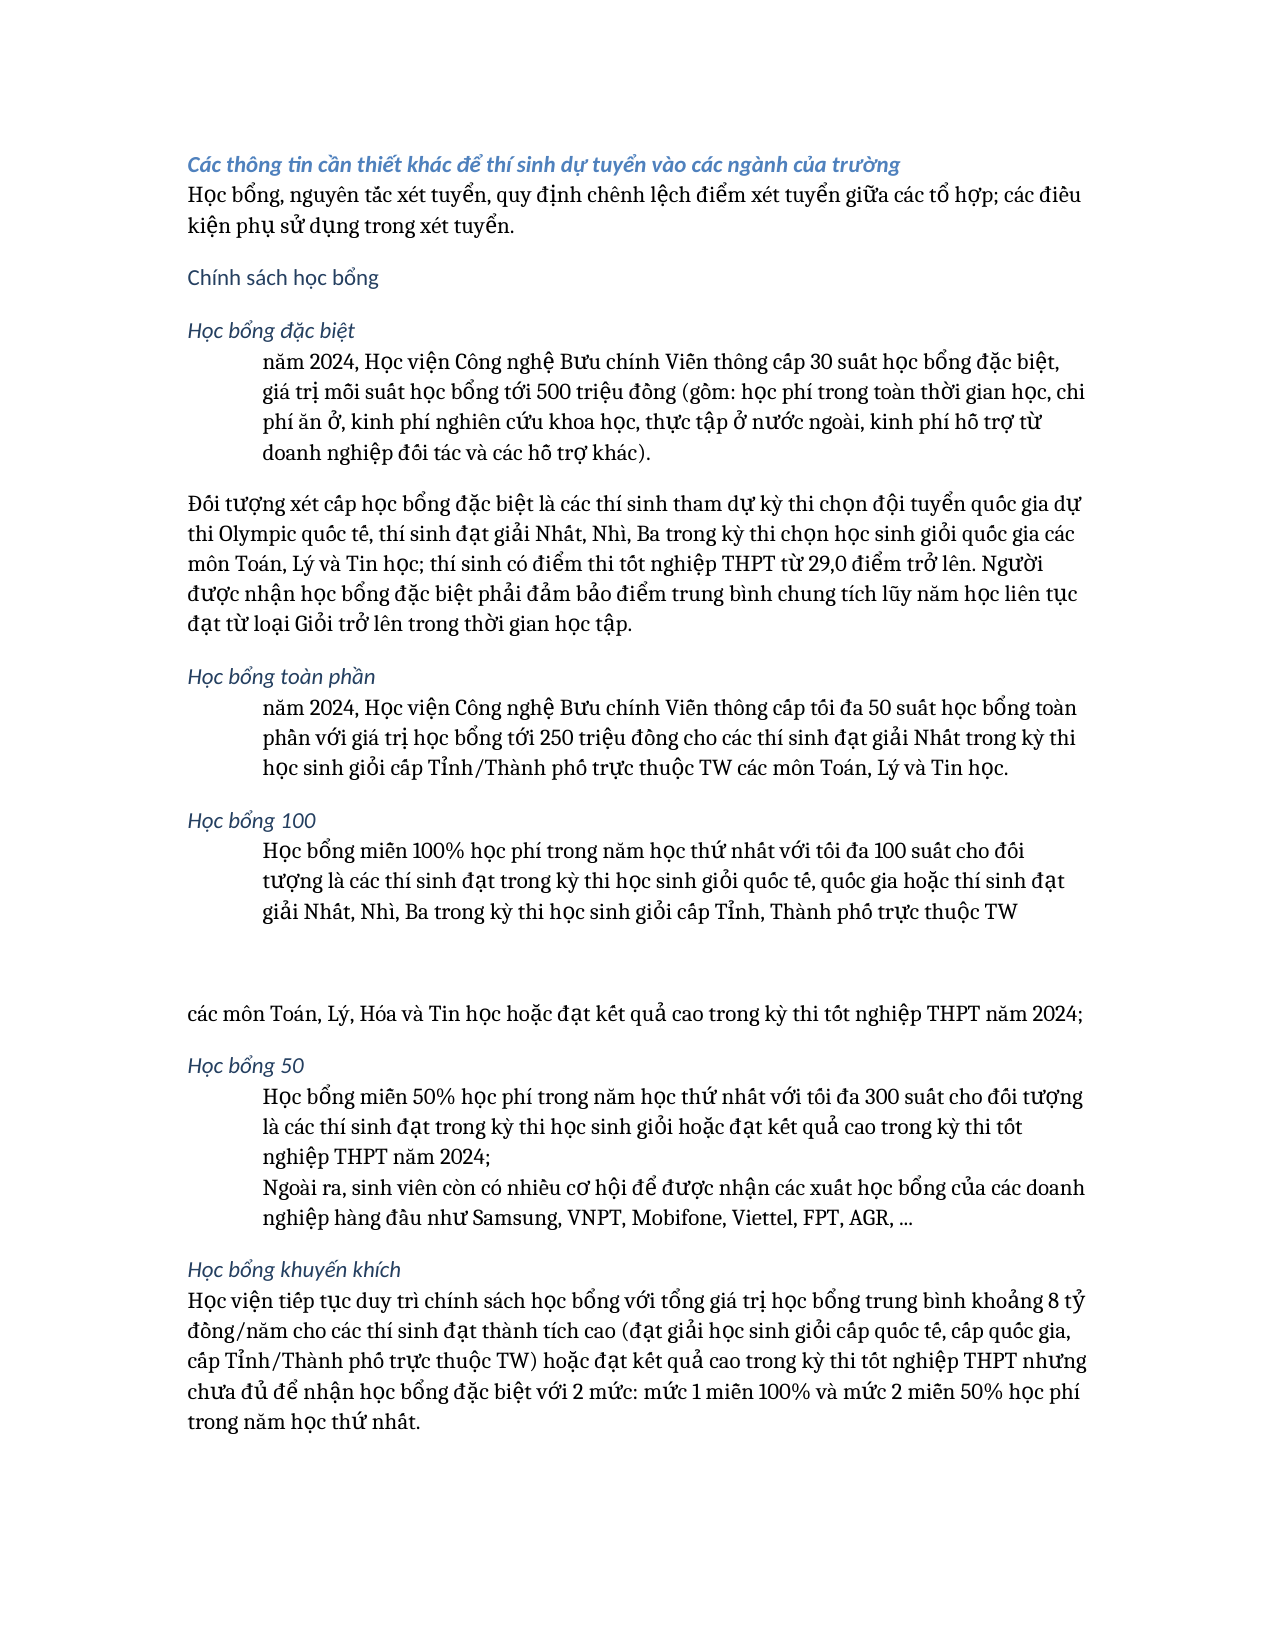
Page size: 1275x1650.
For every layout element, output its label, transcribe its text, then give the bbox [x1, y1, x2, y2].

list năm 2024, Học viện Công nghệ Bưu chính Viễn thông cấp tối đa 50 suất học bổng toàn phần với giá trị học bổng tới 250 triệu đồng cho các thí sinh đạt giải Nhất trong kỳ thi học sinh giỏi cấp Tỉnh/Thành phố trực thuộc TW các môn Toán, Lý và Tin học. [262, 694, 1087, 781]
subtitle Học bổng toàn phần [187, 662, 1087, 690]
list năm 2024, Học viện Công nghệ Bưu chính Viễn thông cấp 30 suất học bổng đặc biệt, giá trị mỗi suất học bổng tới 500 triệu đồng (gồm: học phí trong toàn thời gian học, chi phí ăn ở, kinh phí nghiên cứu khoa học, thực tập ở nước ngoài, kinh phí hỗ trợ từ doanh nghiệp đối tác và các hỗ trợ khác). [262, 349, 1087, 466]
list Ngoài ra, sinh viên còn có nhiều cơ hội để được nhận các xuất học bổng của các doanh nghiệp hàng đầu như Samsung, VNPT, Mobifone, Viettel, FPT, AGR, ... [262, 1174, 1087, 1231]
subtitle Học bổng 100 [187, 806, 1087, 834]
subtitle Học bổng 50 [187, 1052, 1087, 1079]
subtitle Học bổng khuyến khích [187, 1256, 1087, 1284]
subtitle Chính sách học bổng [187, 263, 1087, 291]
subtitle Các thông tin cần thiết khác để thí sinh dự tuyển vào các ngành của trường [187, 150, 1087, 178]
text Đối tượng xét cấp học bổng đặc biệt là các thí sinh tham dự kỳ thi chọn đội tuyển quốc gia dự thi Olympic quốc tế, thí sinh đạt giải Nhất, Nhì, Ba trong kỳ thi chọn học sinh giỏi quốc gia các môn Toán, Lý và Tin học; thí sinh có điểm thi tốt nghiệp THPT từ 29,0 điểm trở lên. Người được nhận học bổng đặc biệt phải đảm bảo điểm trung bình chung tích lũy năm học liên tục đạt từ loại Giỏi trở lên trong thời gian học tập. [187, 490, 1087, 637]
list Học bổng miễn 50% học phí trong năm học thứ nhất với tối đa 300 suất cho đối tượng là các thí sinh đạt trong kỳ thi học sinh giỏi hoặc đạt kết quả cao trong kỳ thi tốt nghiệp THPT năm 2024; [262, 1084, 1087, 1171]
list Học bổng miễn 100% học phí trong năm học thứ nhất với tối đa 100 suất cho đối tượng là các thí sinh đạt trong kỳ thi học sinh giỏi quốc tế, quốc gia hoặc thí sinh đạt giải Nhất, Nhì, Ba trong kỳ thi học sinh giỏi cấp Tỉnh, Thành phố trực thuộc TW [262, 838, 1087, 925]
text Học bổng, nguyên tắc xét tuyển, quy định chênh lệch điểm xét tuyển giữa các tổ hợp; các điều kiện phụ sử dụng trong xét tuyển. [187, 182, 1087, 239]
text các môn Toán, Lý, Hóa và Tin học hoặc đạt kết quả cao trong kỳ thi tốt nghiệp THPT năm 2024; [187, 1001, 1087, 1027]
subtitle Học bổng đặc biệt [187, 316, 1087, 344]
